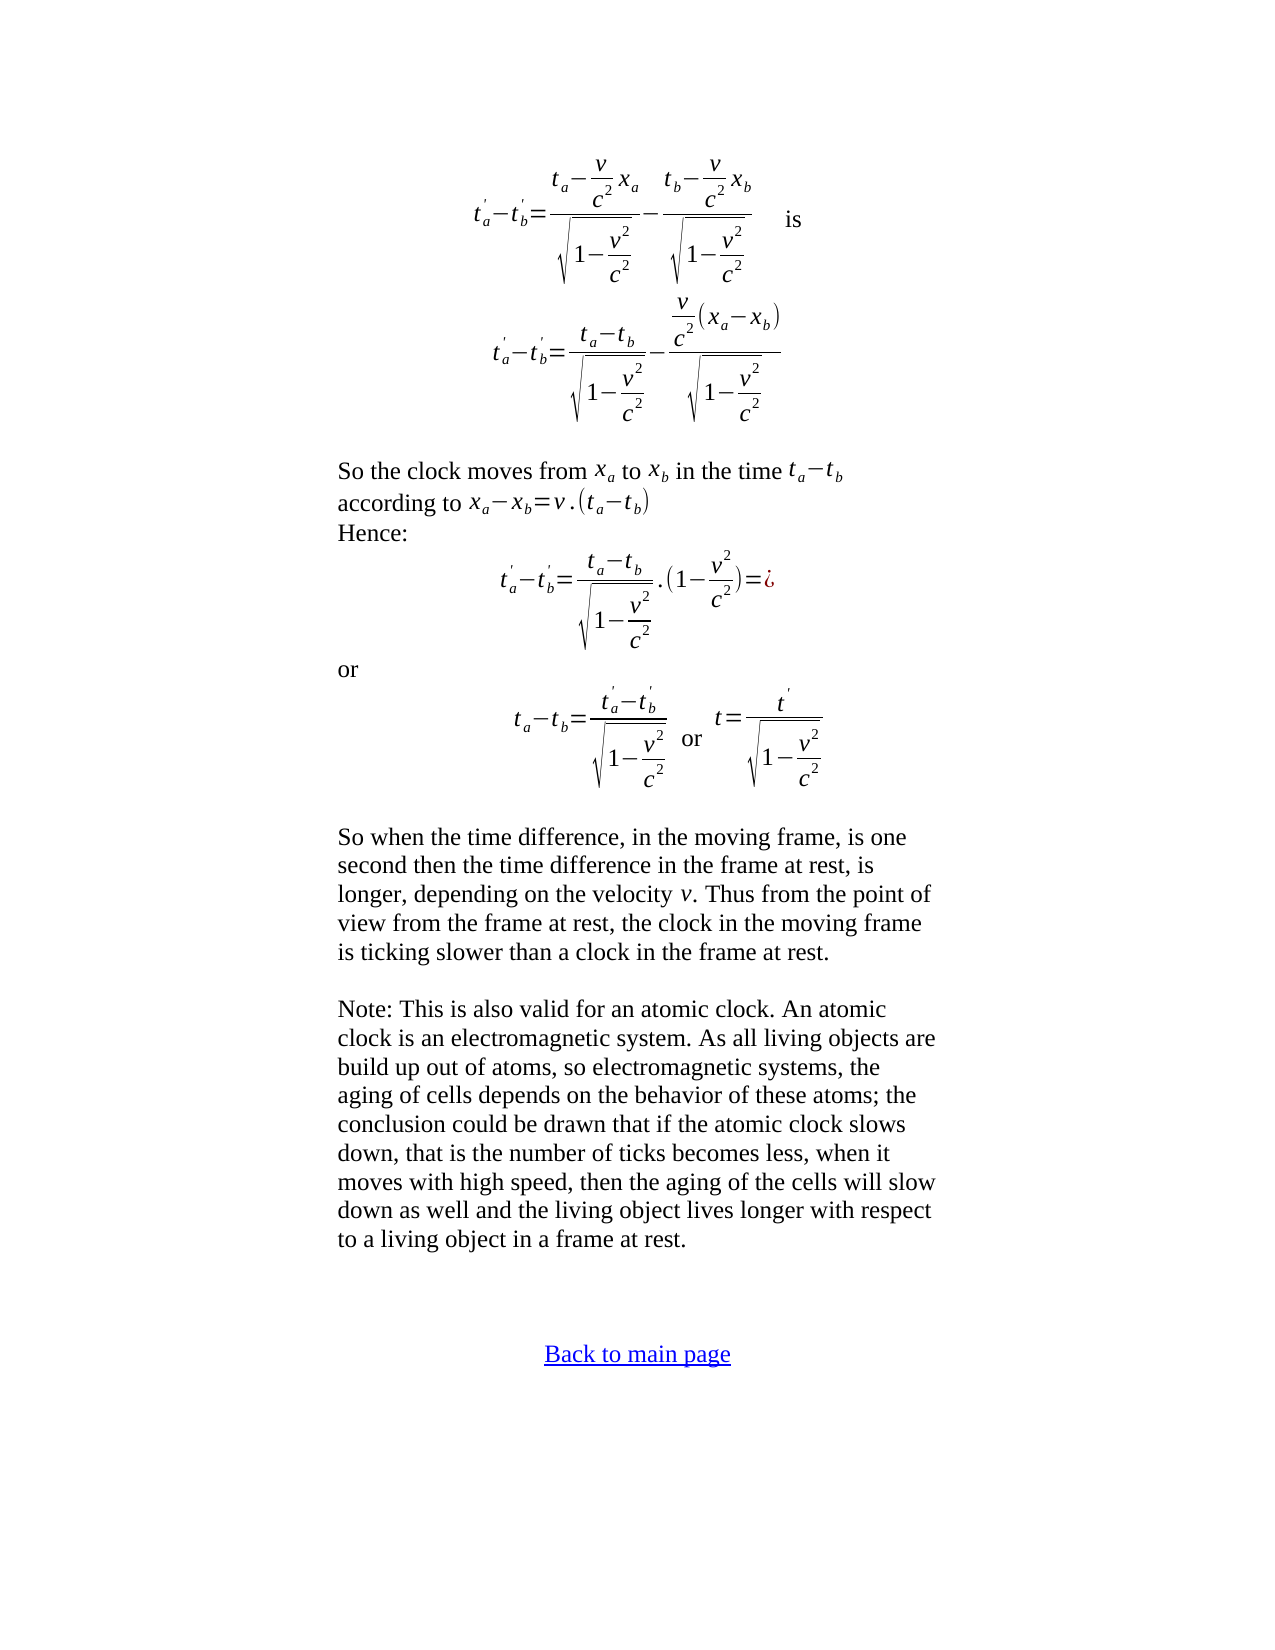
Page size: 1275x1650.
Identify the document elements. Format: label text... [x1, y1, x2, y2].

text So the clock moves from to in the time according to [337, 455, 937, 518]
text Hence: [337, 518, 937, 547]
text or [337, 654, 937, 682]
text Note: This is also valid for an atomic clock. An atomic clock is an electromagnetic system. As all living objects are build up out of atoms, so electromagnetic systems, the aging of cells depends on the behavior of these atoms; the conclusion could be drawn that if the atomic clock slows down, that is the number of ticks becomes less, when it moves with high speed, then the aging of the cells will slow down as well and the living object lives longer with respect to a living object in a frame at rest. [337, 994, 937, 1253]
text Back to main page [337, 1339, 937, 1368]
text or [337, 682, 937, 793]
text is [337, 150, 937, 426]
text So when the time difference, in the moving frame, is one second then the time difference in the frame at rest, is longer, depending on the velocity . Thus from the point of view from the frame at rest, the clock in the moving frame is ticking slower than a clock in the frame at rest. [337, 822, 937, 965]
